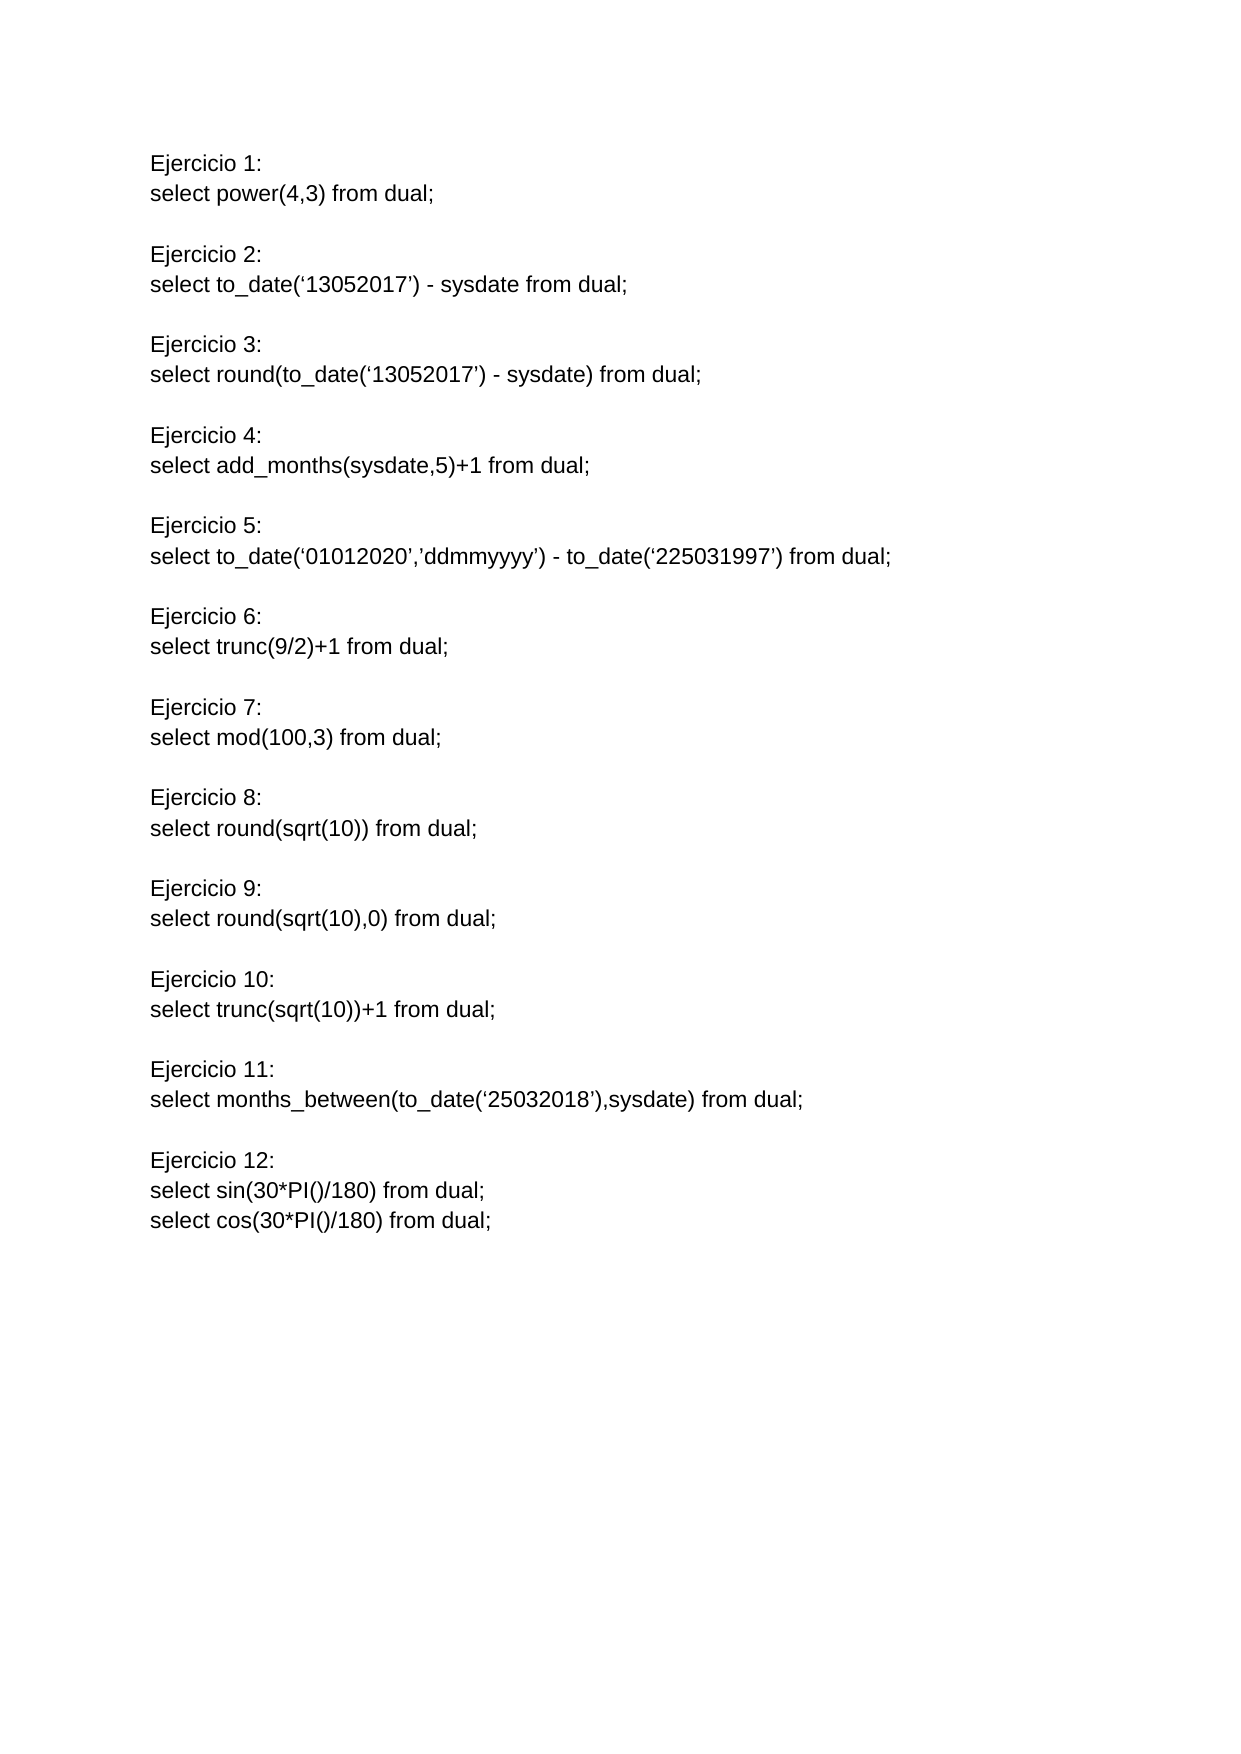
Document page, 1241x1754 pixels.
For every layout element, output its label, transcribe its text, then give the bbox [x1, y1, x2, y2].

text select cos(30*PI()/180) from dual; [150, 1207, 1090, 1234]
text Ejercicio 8: [150, 784, 1090, 811]
text select round(sqrt(10)) from dual; [150, 814, 1090, 841]
text select trunc(sqrt(10))+1 from dual; [150, 996, 1090, 1022]
text select round(sqrt(10),0) from dual; [150, 905, 1090, 932]
text select trunc(9/2)+1 from dual; [150, 633, 1090, 660]
text Ejercicio 5: [150, 512, 1090, 539]
text select round(to_date(‘13052017’) - sysdate) from dual; [150, 361, 1090, 388]
text select sin(30*PI()/180) from dual; [150, 1177, 1090, 1203]
text Ejercicio 9: [150, 875, 1090, 901]
text select power(4,3) from dual; [150, 180, 1090, 207]
text Ejercicio 1: [150, 150, 1090, 176]
text Ejercicio 6: [150, 603, 1090, 629]
text Ejercicio 3: [150, 331, 1090, 358]
text Ejercicio 2: [150, 241, 1090, 267]
text Ejercicio 11: [150, 1056, 1090, 1083]
text Ejercicio 7: [150, 694, 1090, 720]
text Ejercicio 10: [150, 966, 1090, 992]
text select to_date(‘13052017’) - sysdate from dual; [150, 271, 1090, 297]
text select add_months(sysdate,5)+1 from dual; [150, 452, 1090, 478]
text select mod(100,3) from dual; [150, 724, 1090, 750]
text select to_date(‘01012020’,’ddmmyyyy’) - to_date(‘225031997’) from dual; [150, 543, 1090, 569]
text Ejercicio 12: [150, 1147, 1090, 1173]
text select months_between(to_date(‘25032018’),sysdate) from dual; [150, 1086, 1090, 1113]
text Ejercicio 4: [150, 422, 1090, 448]
